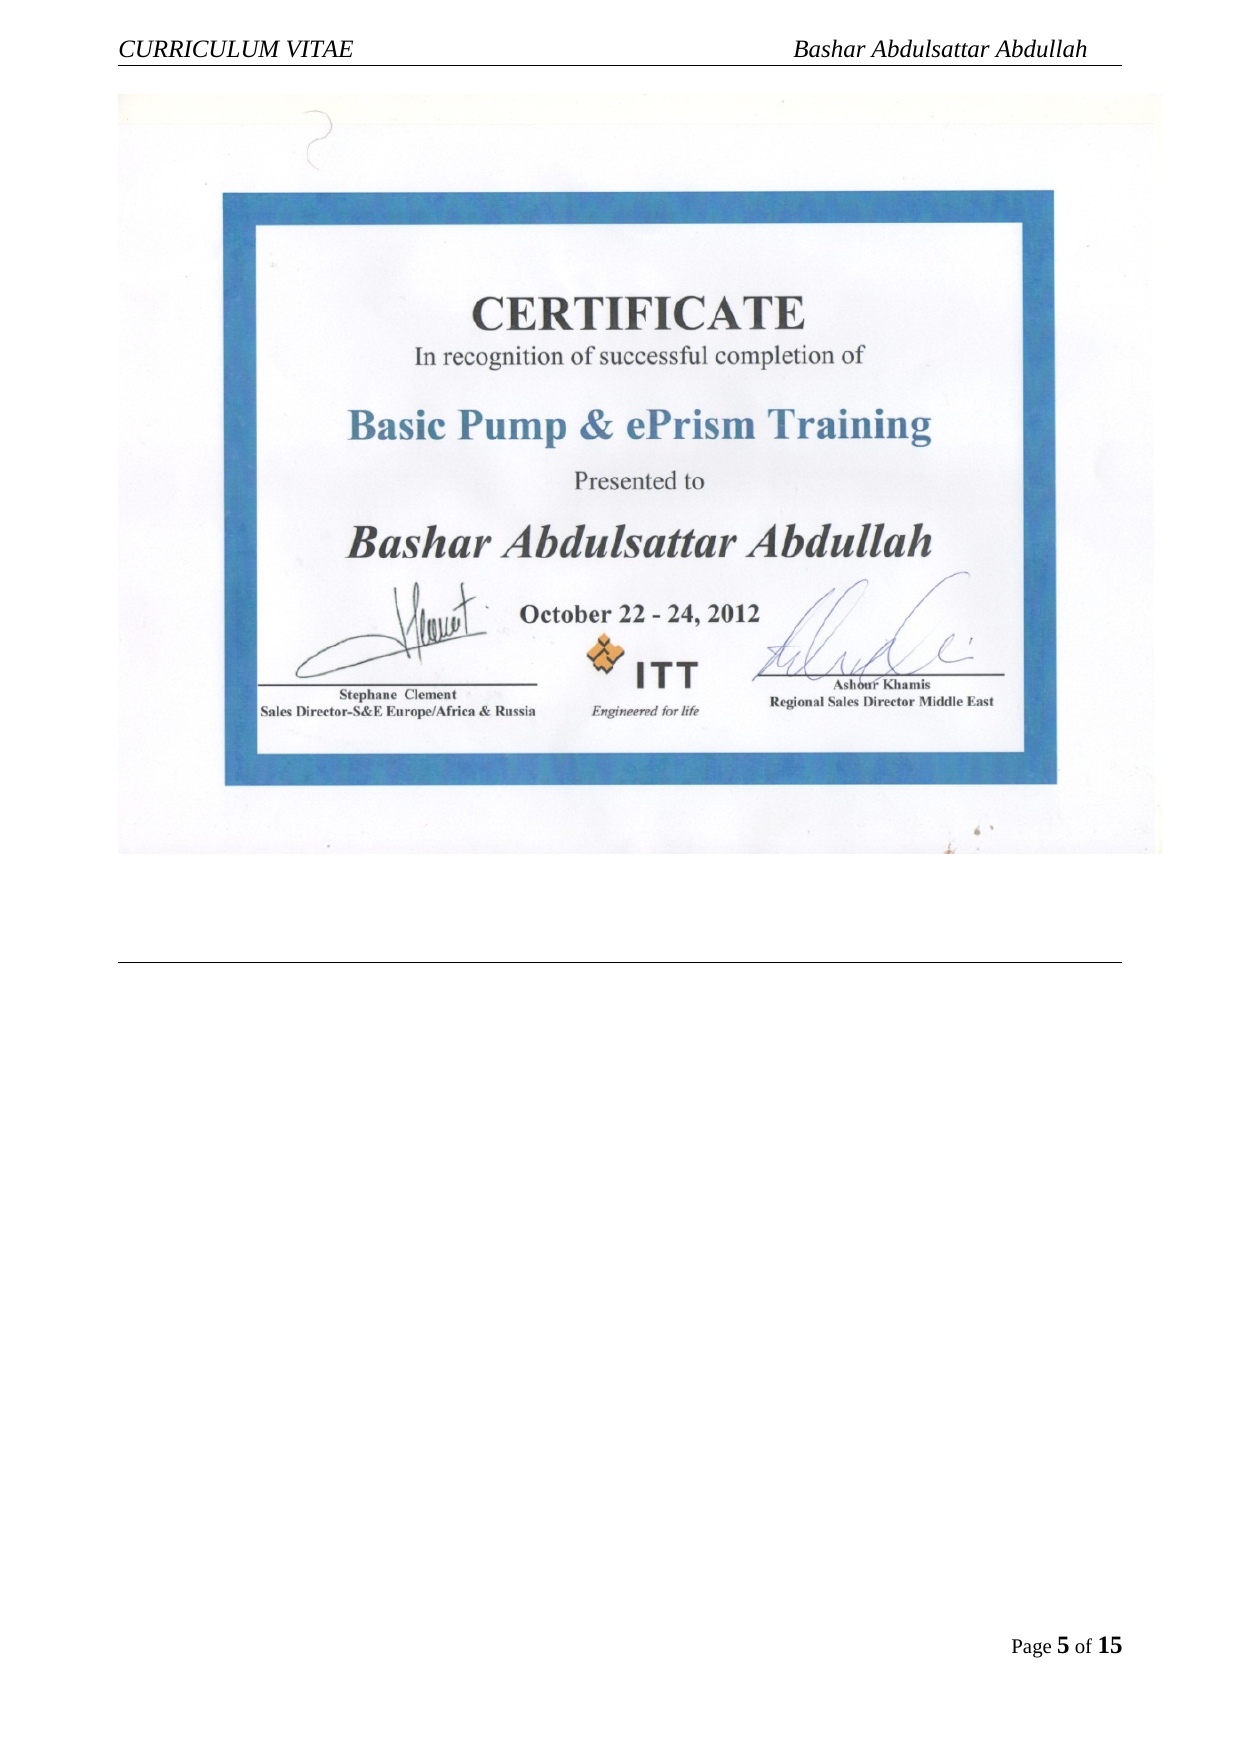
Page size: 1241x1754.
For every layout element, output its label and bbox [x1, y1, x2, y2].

picture [118, 94, 1163, 854]
